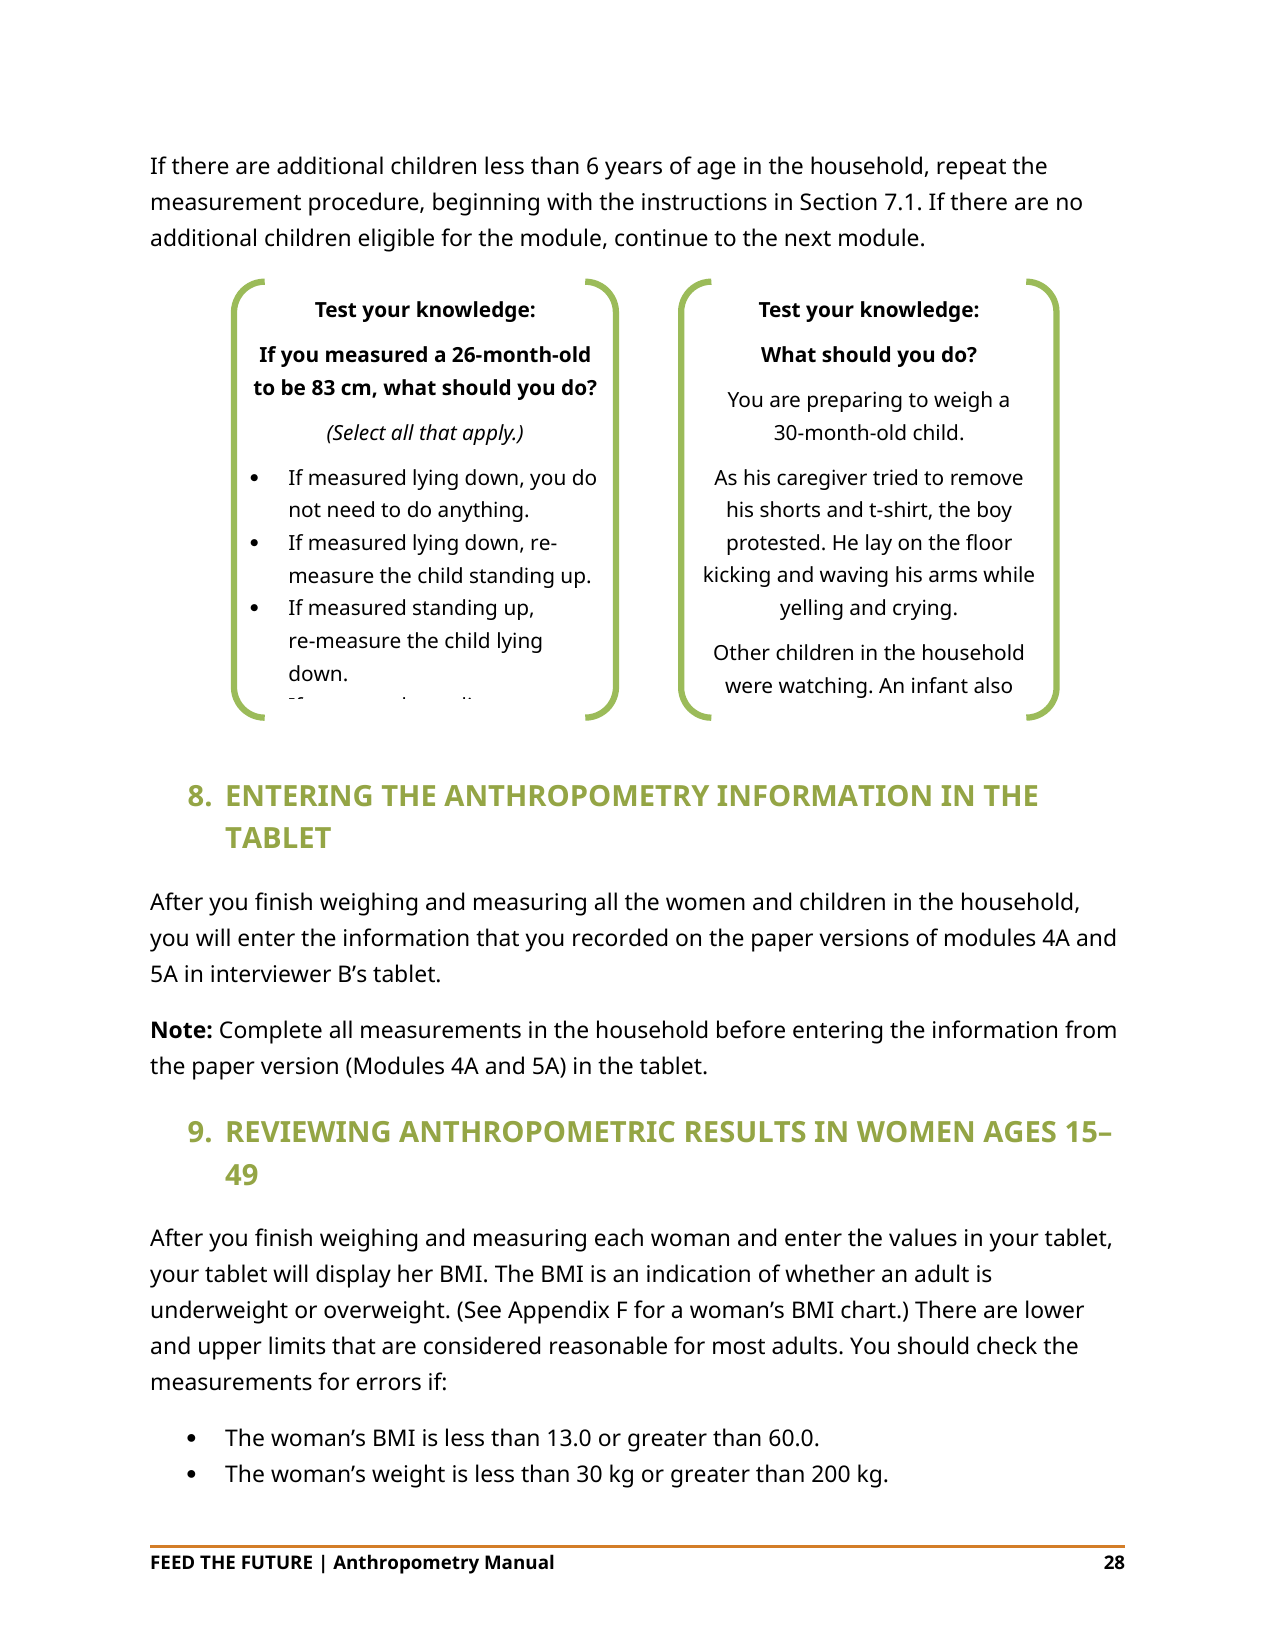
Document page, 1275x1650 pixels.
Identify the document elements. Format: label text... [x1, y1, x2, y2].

text If there are additional children less than 6 years of age in the household, repeat the measurement procedure, beginning with the instructions in Section 7.1. If there are no additional children eligible for the module, continue to the next module. [150, 150, 1125, 253]
text After you finish weighing and measuring each woman and enter the values in your tablet, your tablet will display her BMI. The BMI is an indication of whether an adult is underweight or overweight. (See Appendix F for a woman’s BMI chart.) There are lower and upper limits that are considered reasonable for most adults. You should check the measurements for errors if: [150, 1222, 1125, 1397]
list The woman’s weight is less than 30 kg or greater than 200 kg. [187, 1458, 1125, 1489]
text After you finish weighing and measuring all the women and children in the household, you will enter the information that you recorded on the paper versions of modules 4A and 5A in interviewer B’s tablet. [150, 886, 1125, 989]
text Note: Complete all measurements in the household before entering the information from the paper version (Modules 4A and 5A) in the tablet. [150, 1014, 1125, 1081]
list The woman’s BMI is less than 13.0 or greater than 60.0. [187, 1422, 1125, 1453]
subtitle Reviewing anthropometric results in women ages 15–49 [187, 1111, 1125, 1194]
subtitle Entering the anthropometry information in the tablet [187, 775, 1125, 857]
